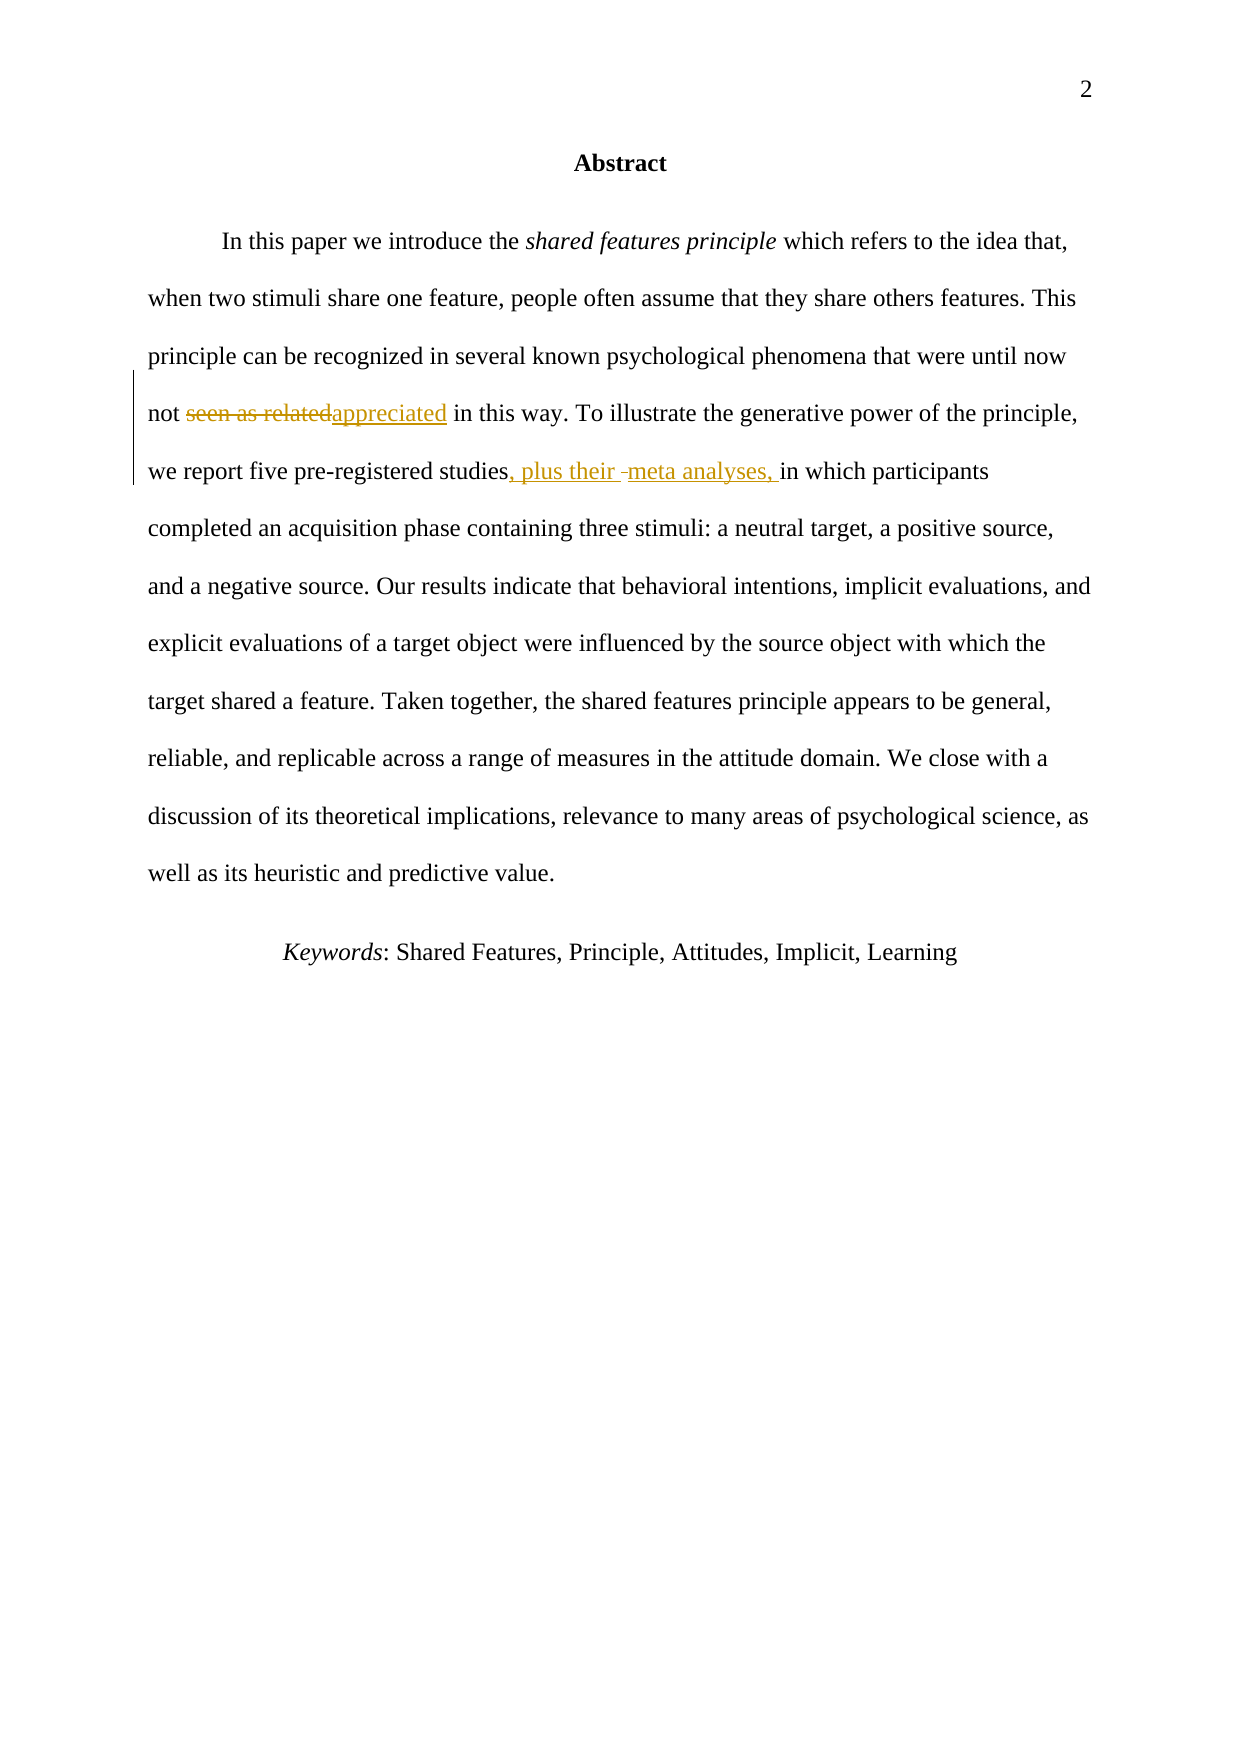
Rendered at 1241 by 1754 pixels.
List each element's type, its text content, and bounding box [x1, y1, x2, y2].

text In this paper we introduce the shared features principle which refers to the idea that, when two stimuli share one feature, people often assume that they share others features. This principle can be recognized in several known psychological phenomena that were until now not in this way. To illustrate the generative power of the principle, we report five pre-registered studiesin which participants completed an acquisition phase containing three stimuli: a neutral target, a positive source, and a negative source. Our results indicate that behavioral intentions, implicit evaluations, and explicit evaluations of a target object were influenced by the source object with which the target shared a feature. Taken together, the shared features principle appears to be general, reliable, and replicable across a range of measures in the attitude domain. We close with a discussion of its theoretical implications, relevance to many areas of psychological science, as well as its heuristic and predictive value. [148, 226, 1093, 887]
text Abstract [148, 148, 1093, 176]
text Keywords: Shared Features, Principle, Attitudes, Implicit, Learning [148, 937, 1093, 966]
